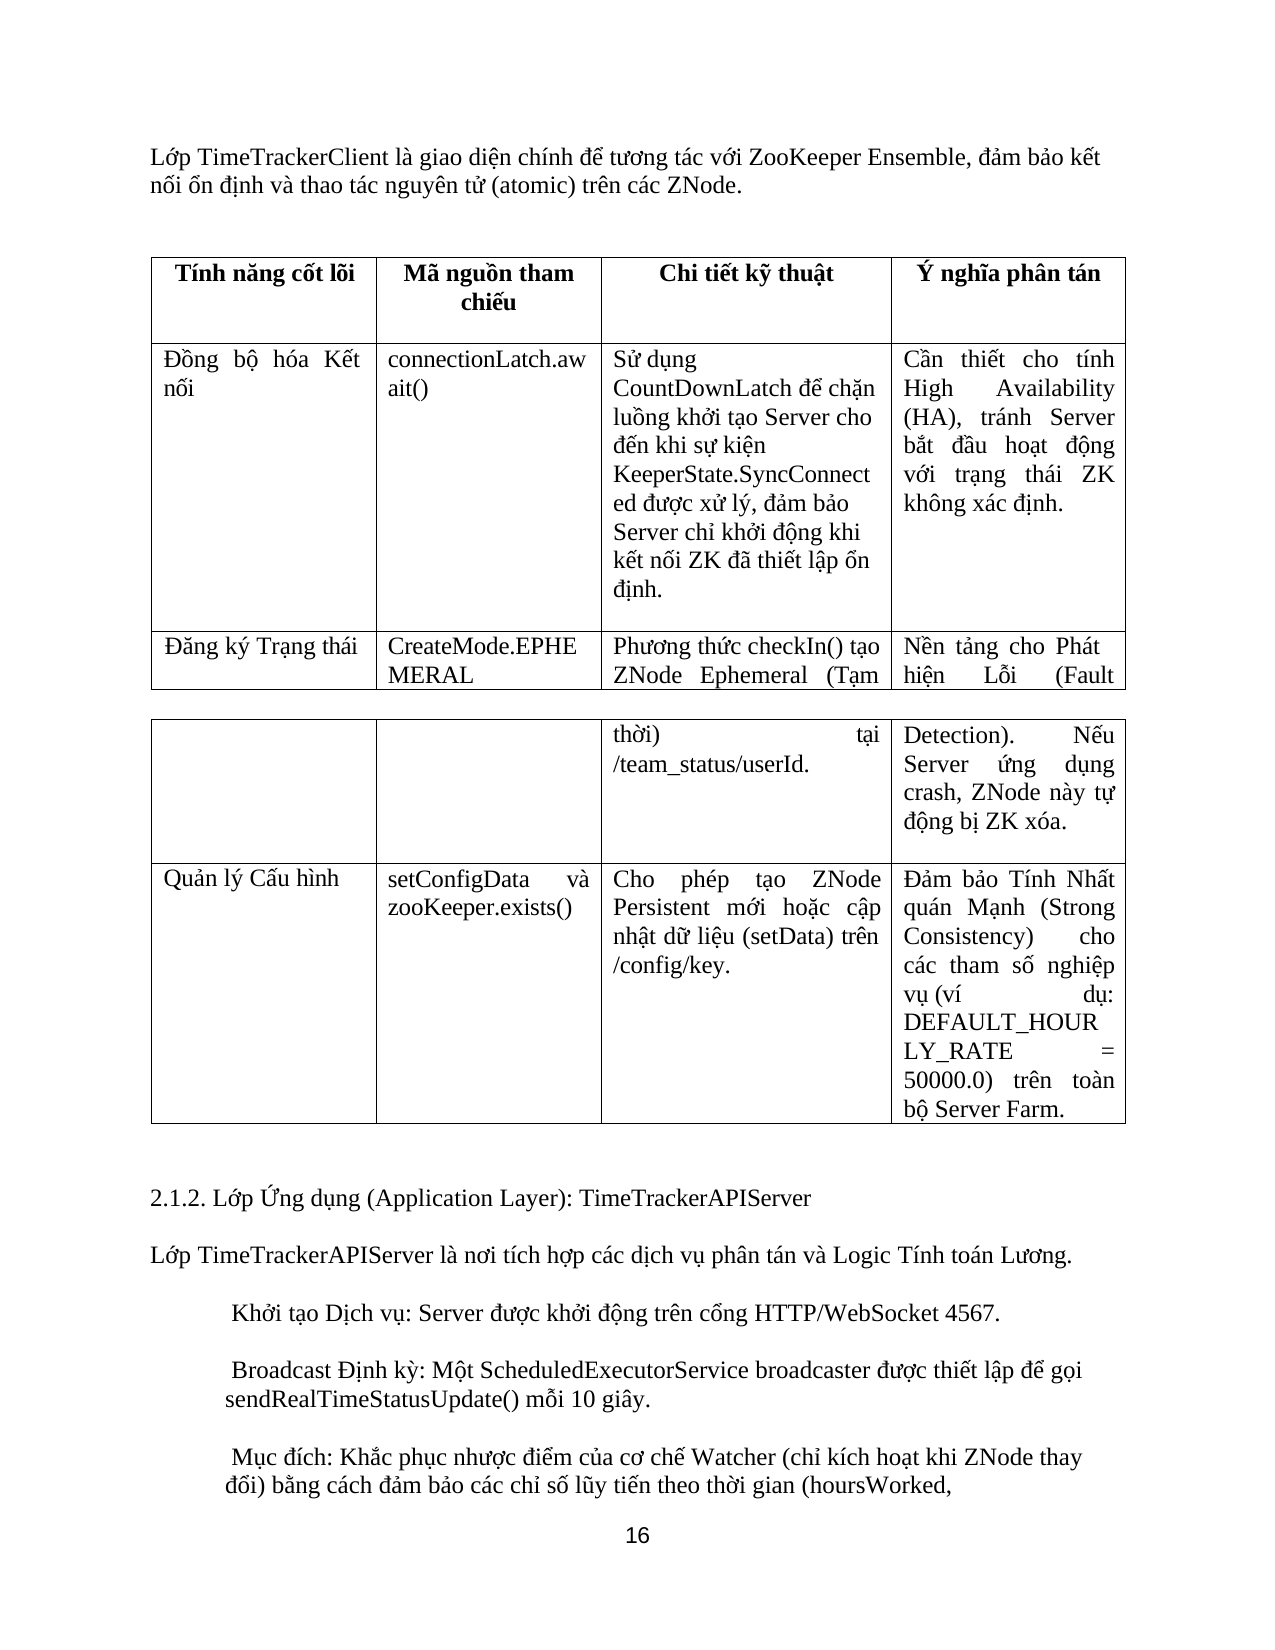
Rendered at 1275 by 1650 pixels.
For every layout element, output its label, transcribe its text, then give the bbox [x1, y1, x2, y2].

table_cell setConfigData và zooKeeper.exists() [377, 864, 601, 1122]
text Broadcast Định kỳ: Một ScheduledExecutorService broadcaster được thiết lập để gọi sendRealTimeStatusUpdate() mỗi 10 giây. [225, 1356, 1125, 1413]
text Lớp TimeTrackerClient là giao diện chính để tương tác với ZooKeeper Ensemble, đảm bảo kết nối ổn định và thao tác nguyên tử (atomic) trên các ZNode. [150, 142, 1126, 199]
table_header Mã nguồn tham chiếu [377, 258, 601, 343]
table_cell Đăng ký Trạng thái [152, 632, 376, 689]
table_cell Sử dụng CountDownLatch để chặn luồng khởi tạo Server cho đến khi sự kiện KeeperState.SyncConnect ed được xử lý, đảm bảo Server chỉ khởi động khi kết nối ZK đã thiết lập ổn định. [602, 344, 891, 631]
table_header Chi tiết kỹ thuật [602, 258, 891, 343]
table_cell Đồng bộ hóa Kết nối [152, 344, 376, 631]
text Khởi tạo Dịch vụ: Server được khởi động trên cổng HTTP/WebSocket 4567. [225, 1298, 1162, 1327]
table_cell Cần thiết cho tính High Availability (HA), tránh Server bắt đầu hoạt động với trạng thái ZK không xác định. [892, 344, 1125, 631]
table_cell Phương thức checkIn() tạo ZNode Ephemeral (Tạm [602, 632, 891, 689]
text Lớp TimeTrackerAPIServer là nơi tích hợp các dịch vụ phân tán và Logic Tính toán Lương. [150, 1241, 1162, 1269]
list Lớp Ứng dụng (Application Layer): TimeTrackerAPIServer [150, 1183, 1162, 1212]
table_header thời) tại /team_status/userId. [602, 720, 891, 863]
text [225, 1442, 1125, 1499]
table_header Tính năng cốt lõi [152, 258, 376, 343]
table_header Ý nghĩa phân tán [892, 258, 1125, 343]
table_cell Nền tảng cho Phát hiện Lỗi (Fault [892, 632, 1125, 689]
table_cell Cho phép tạo ZNode Persistent mới hoặc cập nhật dữ liệu (setData) trên /config/key. [602, 864, 891, 1122]
table_cell connectionLatch.aw ait() [377, 344, 601, 631]
table_header Detection). Nếu Server ứng dụng crash, ZNode này tự động bị ZK xóa. [892, 720, 1125, 863]
table_cell CreateMode.EPHE MERAL [377, 632, 601, 689]
table_header [377, 720, 601, 863]
table_header [152, 720, 376, 863]
table_cell Đảm bảo Tính Nhất quán Mạnh (Strong Consistency) cho các tham số nghiệp vụ (ví dụ: DEFAULT_HOUR LY_RATE = 50000.0) trên toàn bộ Server Farm. [892, 864, 1125, 1122]
table_cell Quản lý Cấu hình [152, 864, 376, 1122]
